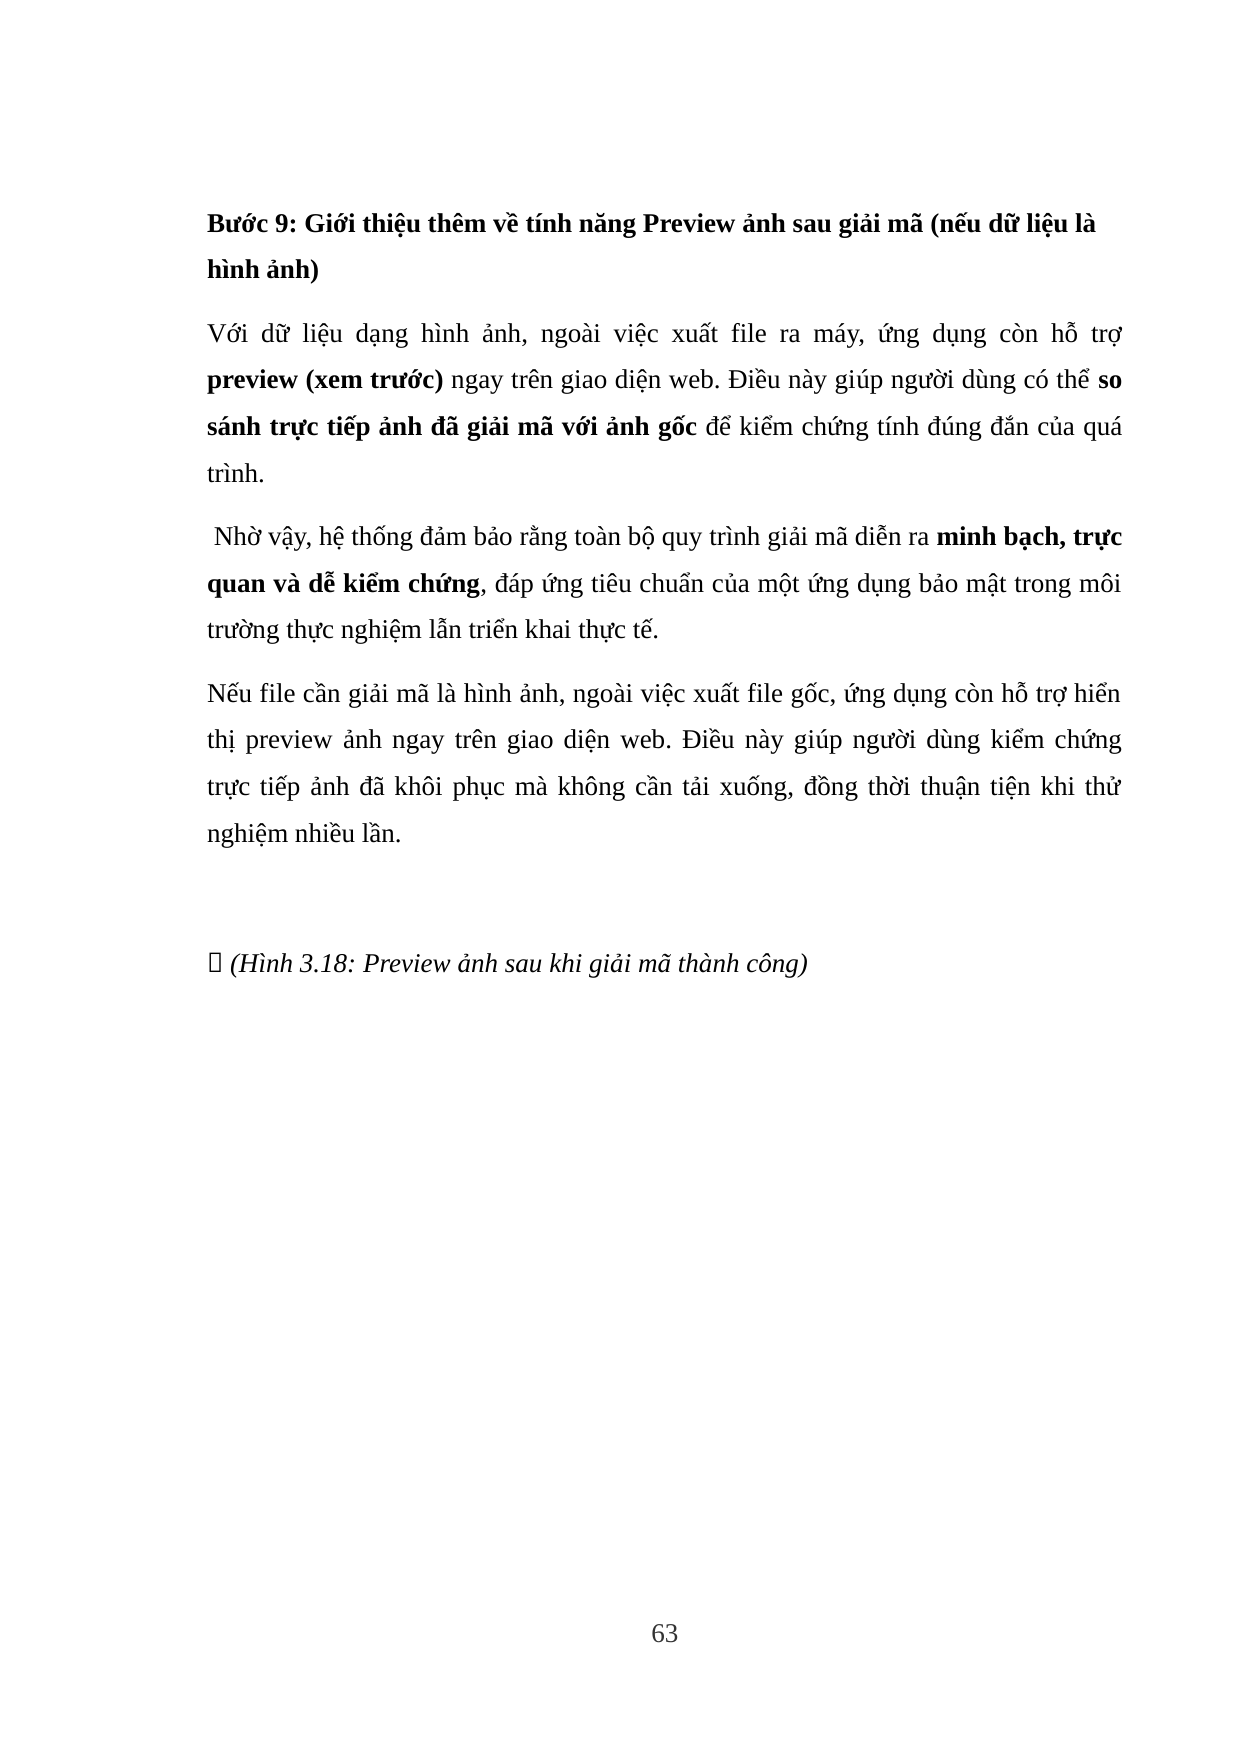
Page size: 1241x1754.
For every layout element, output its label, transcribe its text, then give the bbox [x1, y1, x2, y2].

text Nếu file cần giải mã là hình ảnh, ngoài việc xuất file gốc, ứng dụng còn hỗ trợ hiển thị preview ảnh ngay trên giao diện web. Điều này giúp người dùng kiểm chứng trực tiếp ảnh đã khôi phục mà không cần tải xuống, đồng thời thuận tiện khi thử nghiệm nhiều lần. [207, 677, 1122, 848]
text Nhờ vậy, hệ thống đảm bảo rằng toàn bộ quy trình giải mã diễn ra minh bạch, trực quan và dễ kiểm chứng, đáp ứng tiêu chuẩn của một ứng dụng bảo mật trong môi trường thực nghiệm lẫn triển khai thực tế. [207, 520, 1122, 644]
text 📌 (Hình 3.18: Preview ảnh sau khi giải mã thành công) [207, 943, 1122, 980]
text Bước 9: Giới thiệu thêm về tính năng Preview ảnh sau giải mã (nếu dữ liệu là hình ảnh) [207, 207, 1122, 284]
text Với dữ liệu dạng hình ảnh, ngoài việc xuất file ra máy, ứng dụng còn hỗ trợ preview (xem trước) ngay trên giao diện web. Điều này giúp người dùng có thể so sánh trực tiếp ảnh đã giải mã với ảnh gốc để kiểm chứng tính đúng đắn của quá trình. [207, 317, 1122, 488]
